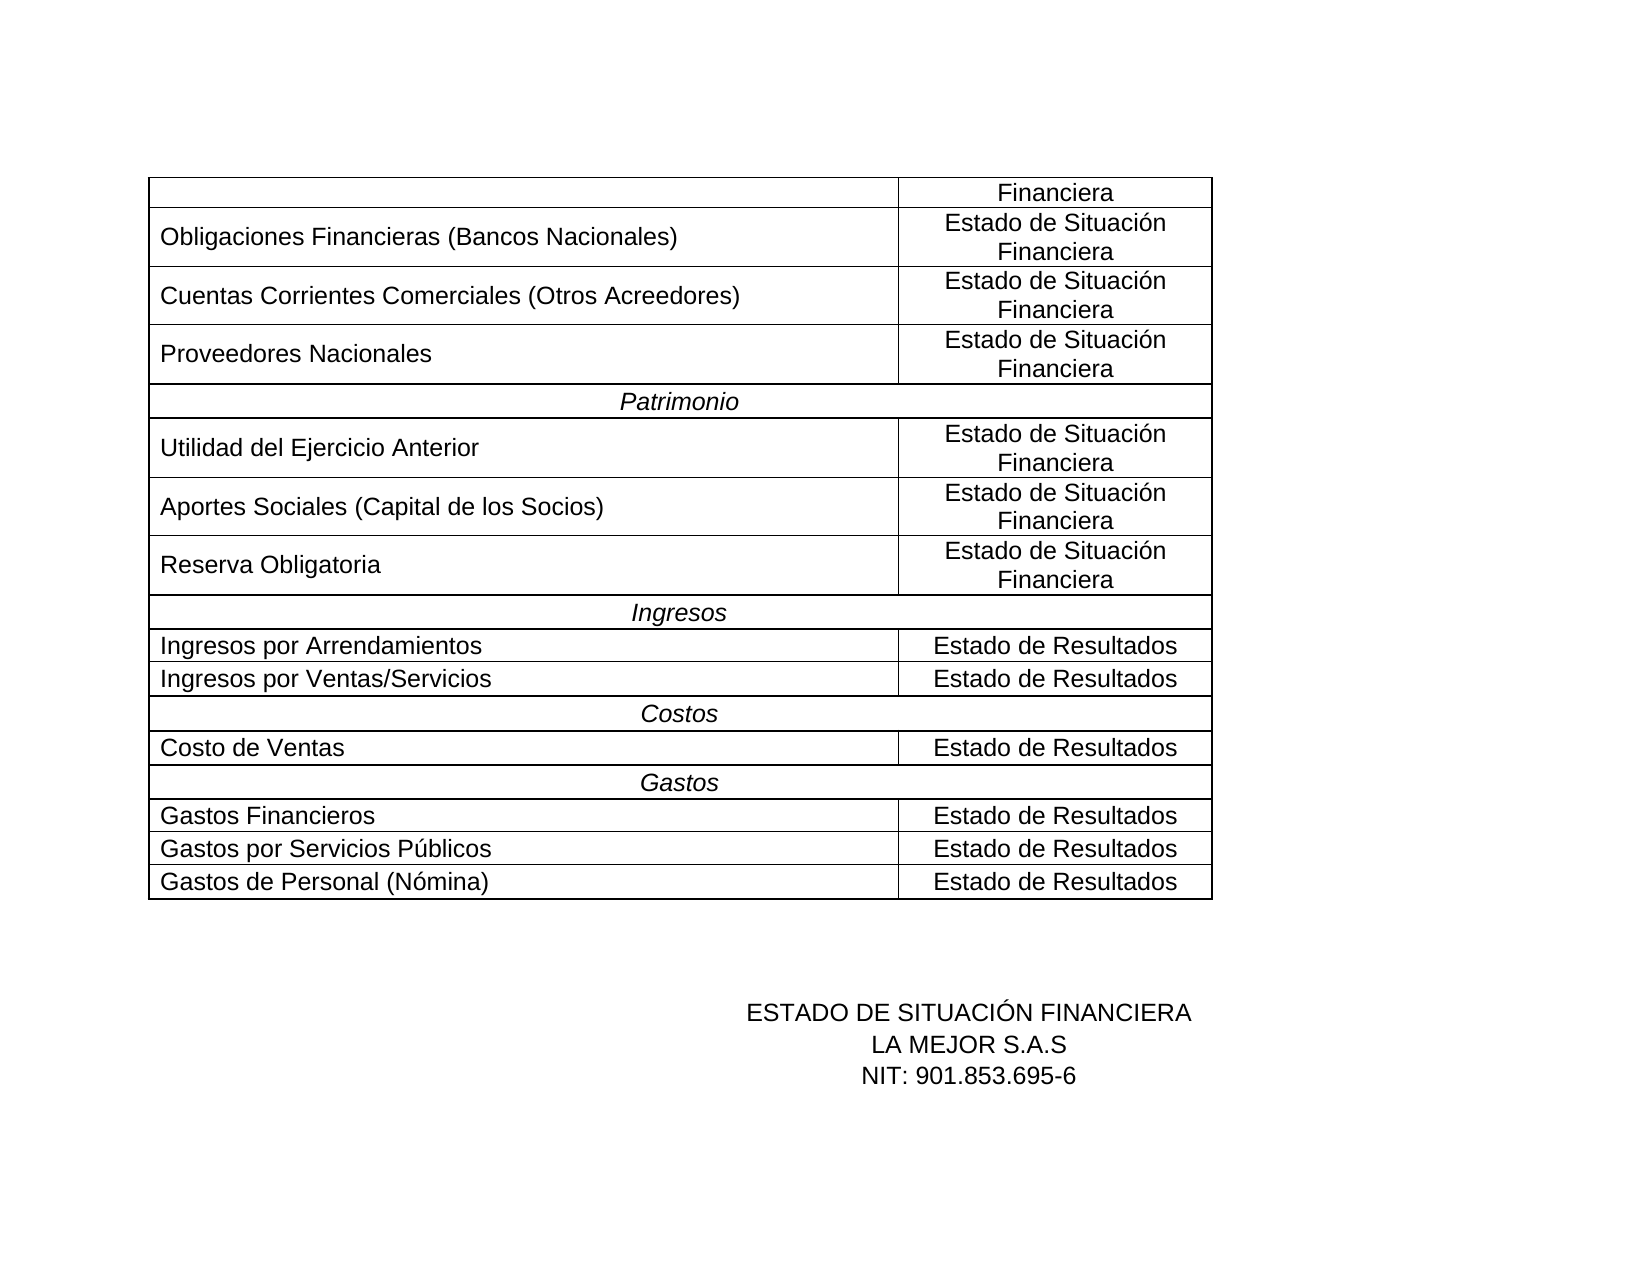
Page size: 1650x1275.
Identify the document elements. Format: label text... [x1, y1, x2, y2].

table_cell Estado de Situación Financiera [899, 419, 1211, 477]
table_cell Gastos [150, 766, 1211, 798]
table_cell Ingresos [150, 596, 1211, 628]
table_cell Gastos de Personal (Nómina) [150, 865, 898, 898]
table_cell Obligaciones Financieras (Bancos Nacionales) [150, 208, 898, 266]
table_cell Estado de Situación Financiera [899, 478, 1211, 535]
table_cell NIT: 901.853.695-6 [148, 1058, 1650, 1089]
table_cell Estado de Resultados [899, 662, 1211, 695]
table_cell Estado de Resultados [899, 800, 1211, 831]
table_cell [150, 178, 898, 207]
table_cell Estado de Resultados [899, 630, 1211, 661]
table_cell Utilidad del Ejercicio Anterior [150, 419, 898, 477]
table_cell Gastos Financieros [150, 800, 898, 831]
table_cell Gastos por Servicios Públicos [150, 832, 898, 864]
table_cell LA MEJOR S.A.S [148, 1027, 1650, 1058]
table_cell Estado de Situación Financiera [899, 208, 1211, 266]
table_cell Cuentas Corrientes Comerciales (Otros Acreedores) [150, 267, 898, 324]
table_cell Estado de Situación Financiera [899, 267, 1211, 324]
table_cell Estado de Resultados [899, 865, 1211, 898]
table_cell Aportes Sociales (Capital de los Socios) [150, 478, 898, 535]
table_cell Reserva Obligatoria [150, 536, 898, 594]
table_cell Patrimonio [150, 385, 1211, 417]
table_cell Estado de Situación Financiera [899, 536, 1211, 594]
table_cell Ingresos por Ventas/Servicios [150, 662, 898, 695]
table_cell Costos [150, 697, 1211, 729]
table_cell Proveedores Nacionales [150, 325, 898, 383]
table_cell Costo de Ventas [150, 732, 898, 764]
table_cell Estado de Situación Financiera [899, 325, 1211, 383]
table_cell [899, 178, 1211, 207]
table_cell Ingresos por Arrendamientos [150, 630, 898, 661]
table_cell Estado de Resultados [899, 732, 1211, 764]
table_header ESTADO DE SITUACIÓN FINANCIERA [148, 996, 1650, 1027]
table_cell Estado de Resultados [899, 832, 1211, 864]
